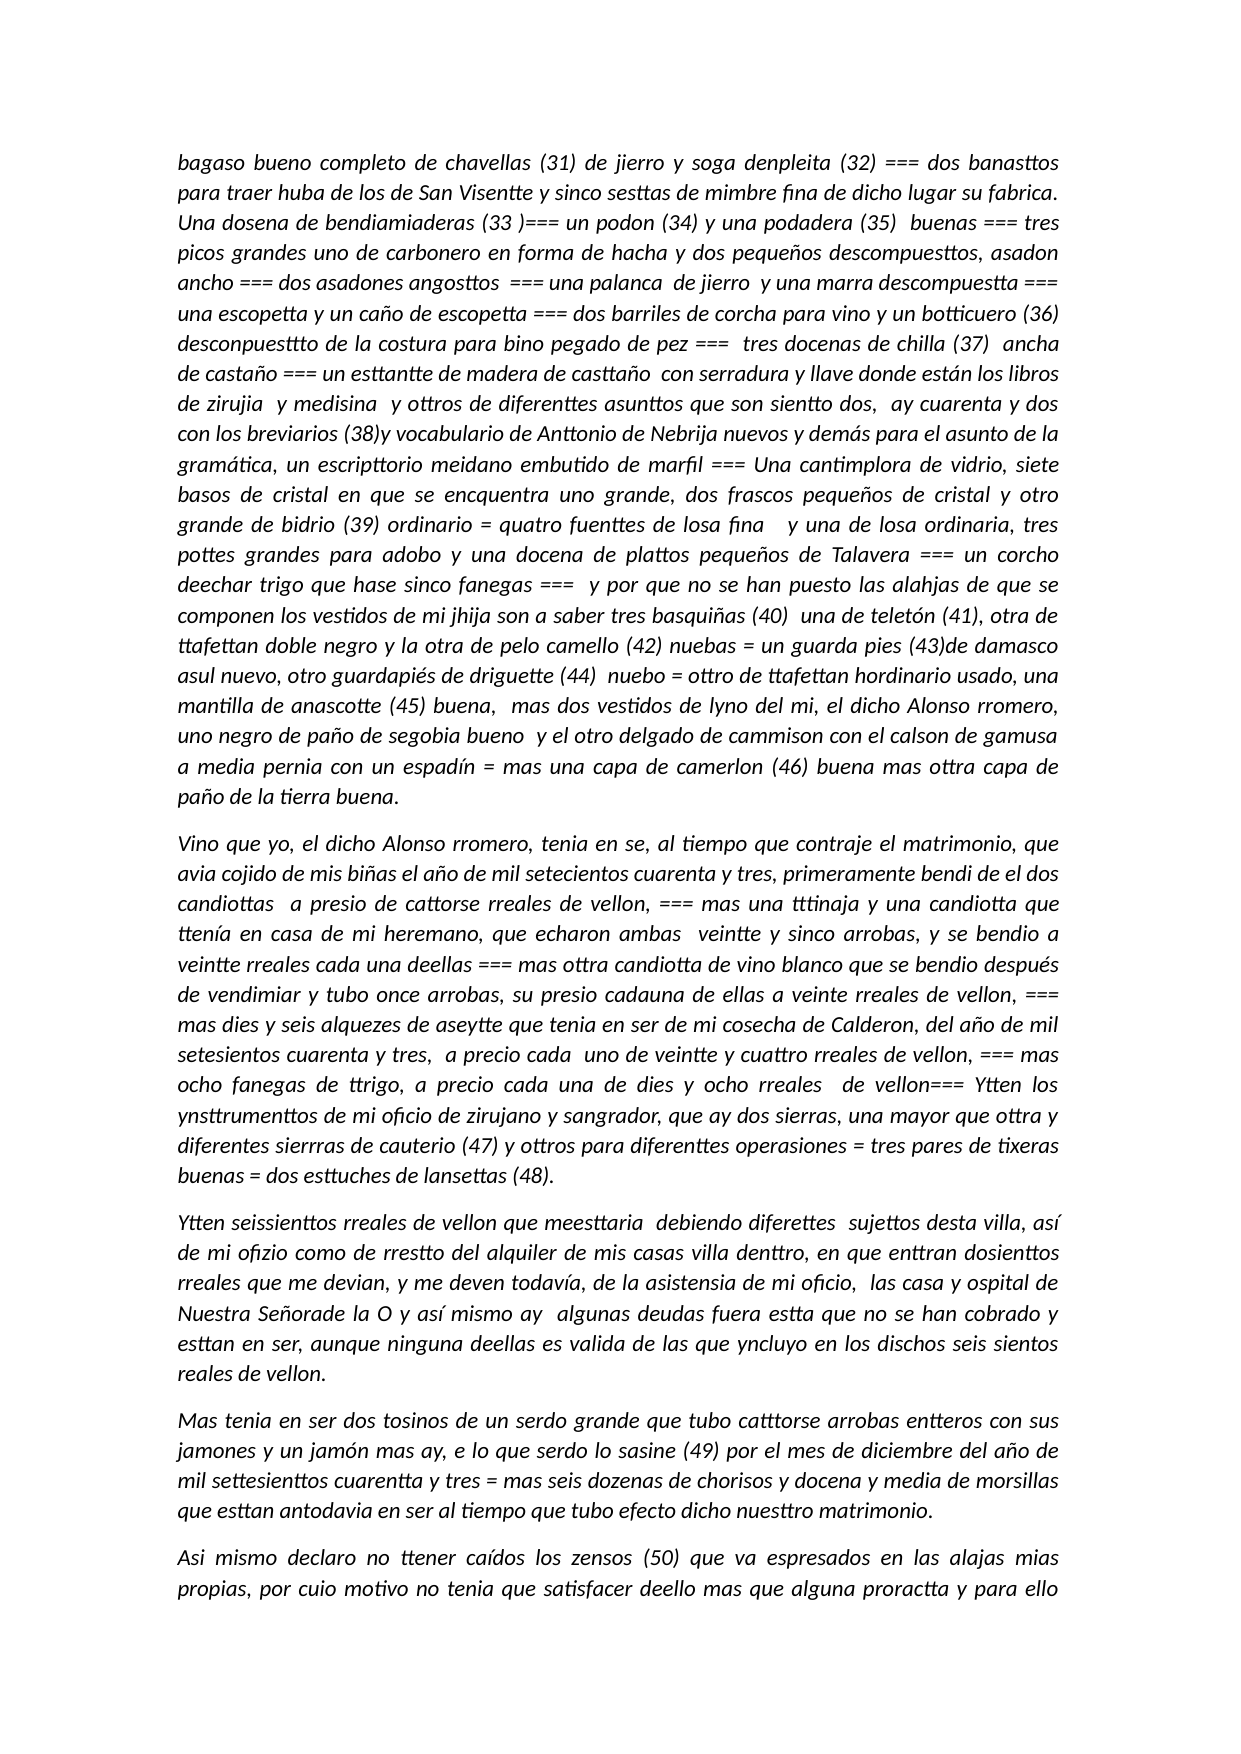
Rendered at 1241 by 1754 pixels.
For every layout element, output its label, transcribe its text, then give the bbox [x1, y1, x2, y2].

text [177, 148, 1063, 810]
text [177, 1543, 1063, 1602]
text Mas tenia en ser dos tosinos de un serdo grande que tubo catttorse arrobas entteros con sus jamones y un jamón mas ay, e lo que serdo lo sasine (49) por el mes de diciembre del año de mil settesienttos cuarentta y tres = mas seis dozenas de chorisos y docena y media de morsillas que esttan antodavia en ser al tiempo que tubo efecto dicho nuesttro matrimonio. [177, 1406, 1063, 1524]
text Vino que yo, el dicho Alonso rromero, tenia en se, al tiempo que contraje el matrimonio, que avia cojido de mis biñas el año de mil setecientos cuarenta y tres, primeramente bendi de el dos candiottas a presio de cattorse rreales de vellon, === mas una tttinaja y una candiotta que ttenía en casa de mi heremano, que echaron ambas veintte y sinco arrobas, y se bendio a veintte rreales cada una deellas === mas ottra candiotta de vino blanco que se bendio después de vendimiar y tubo once arrobas, su presio cadauna de ellas a veinte rreales de vellon, === mas dies y seis alquezes de aseytte que tenia en ser de mi cosecha de Calderon, del año de mil setesientos cuarenta y tres, a precio cada uno de veintte y cuattro rreales de vellon, === mas ocho fanegas de ttrigo, a precio cada una de dies y ocho rreales de vellon=== Ytten los ynsttrumenttos de mi oficio de zirujano y sangrador, que ay dos sierras, una mayor que ottra y diferentes sierrras de cauterio (47) y ottros para diferenttes operasiones = tres pares de tixeras buenas = dos esttuches de lansettas (48). [177, 829, 1063, 1189]
text Ytten seissienttos rreales de vellon que meesttaria debiendo diferettes sujettos desta villa, así de mi ofizio como de rrestto del alquiler de mis casas villa denttro, en que enttran dosienttos rreales que me devian, y me deven todavía, de la asistensia de mi oficio, las casa y ospital de Nuestra Señorade la O y así mismo ay algunas deudas fuera estta que no se han cobrado y esttan en ser, aunque ninguna deellas es valida de las que yncluyo en los dischos seis sientos reales de vellon. [177, 1208, 1063, 1387]
